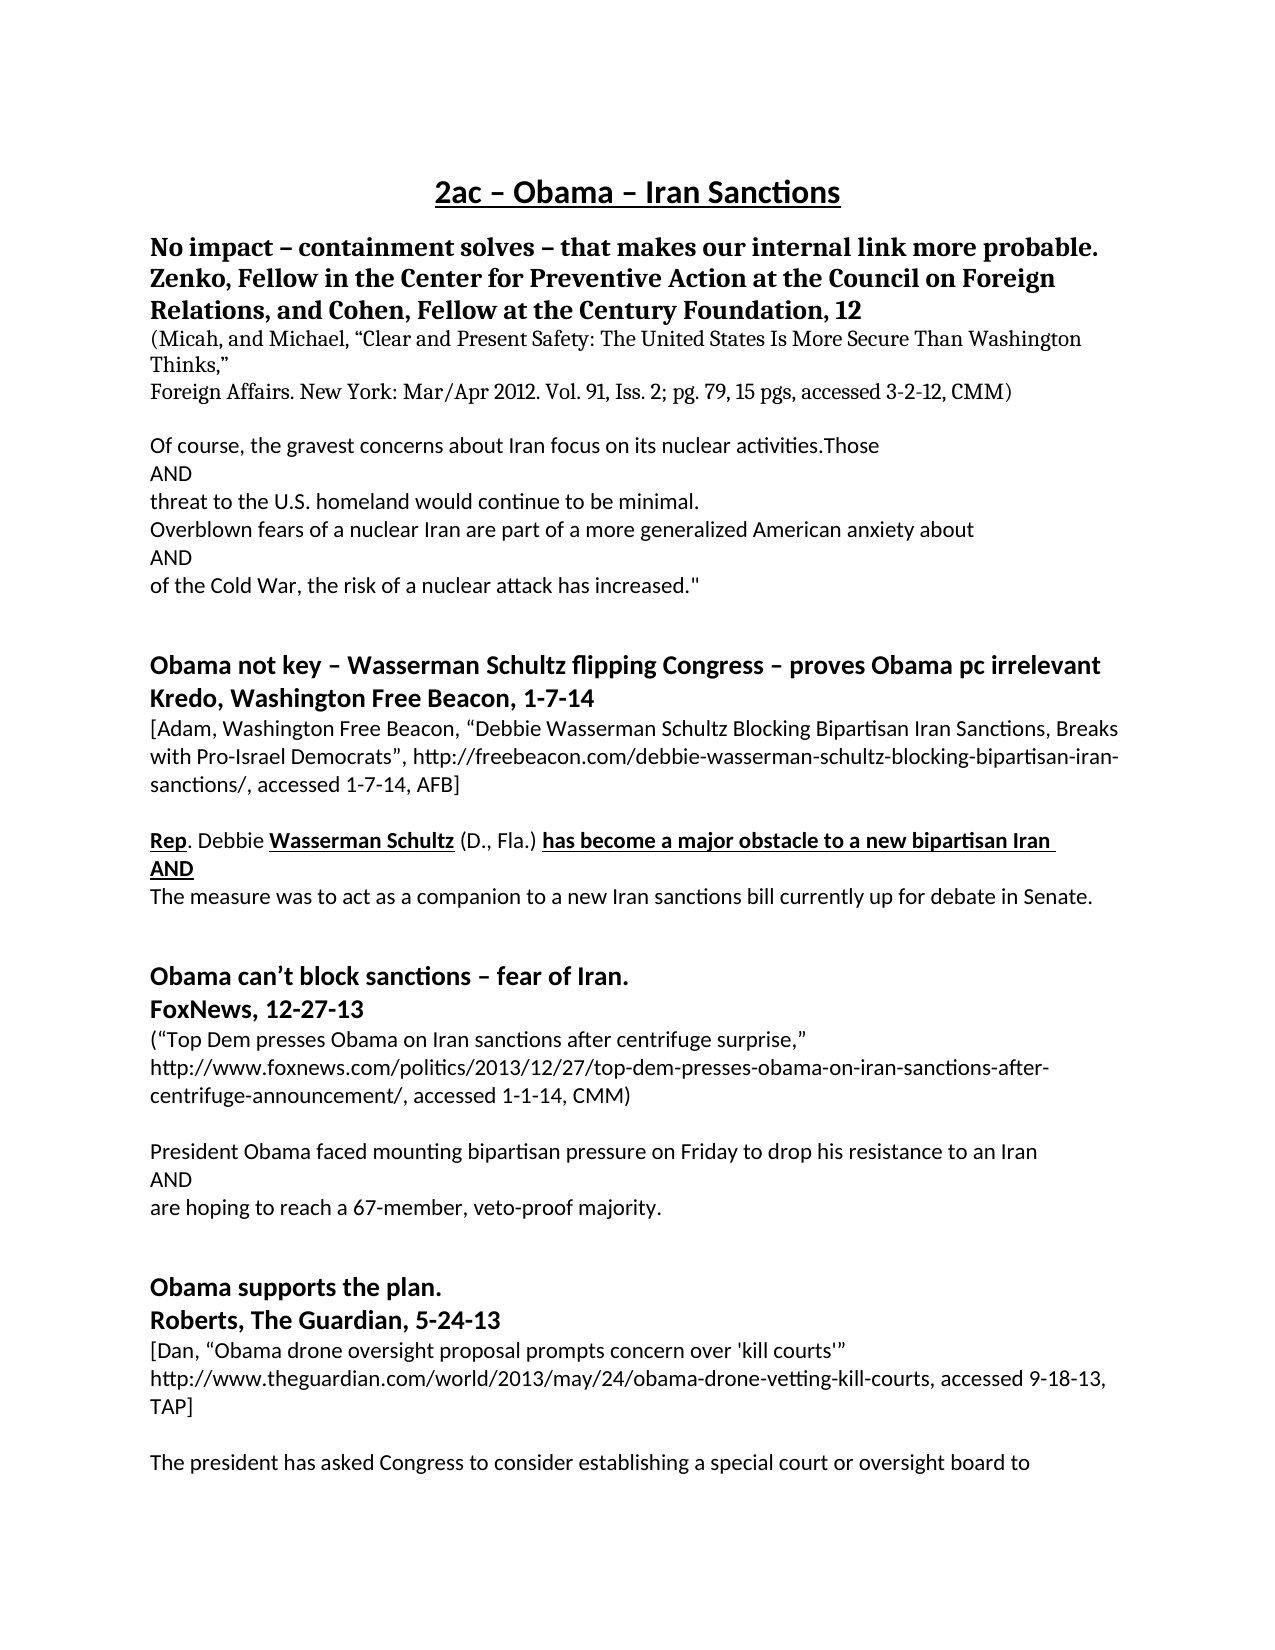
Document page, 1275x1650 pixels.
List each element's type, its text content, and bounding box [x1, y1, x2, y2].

subtitle Obama can’t block sanctions – fear of Iran. [150, 959, 1125, 992]
subtitle Obama not key – Wasserman Schultz flipping Congress – proves Obama pc irrelevant [150, 648, 1125, 681]
text [Adam, Washington Free Beacon, “Debbie Wasserman Schultz Blocking Bipartisan Iran Sanctions, Breaks with Pro-Israel Democrats”, http://freebeacon.com/debbie-wasserman-schultz-blocking-bipartisan-iran-sanctions/, accessed 1-7-14, AFB] [150, 714, 1125, 798]
text (Micah, and Michael, “Clear and Present Safety: The United States Is More Secure Than Washington Thinks,” [150, 326, 1125, 378]
text AND [150, 854, 1125, 882]
text of the Cold War, the risk of a nuclear attack has increased." [150, 571, 1125, 599]
text FoxNews, 12-27-13 [150, 992, 1125, 1025]
text The measure was to act as a companion to a new Iran sanctions bill currently up for debate in Senate. [150, 882, 1125, 910]
subtitle 2ac – Obama – Iran Sanctions [150, 171, 1125, 212]
text AND [150, 543, 1125, 571]
text Foreign Affairs. New York: Mar/Apr 2012. Vol. 91, Iss. 2; pg. 79, 15 pgs, accessed 3-2-12, CMM) [150, 378, 1125, 405]
subtitle Obama supports the plan. [150, 1270, 1125, 1303]
text Zenko, Fellow in the Center for Preventive Action at the Council on Foreign Relations, and Cohen, Fellow at the Century Foundation, 12 [150, 263, 1125, 326]
text Roberts, The Guardian, 5-24-13 [150, 1303, 1125, 1336]
text Overblown fears of a nuclear Iran are part of a more generalized American anxiety about [150, 515, 1125, 543]
text Kredo, Washington Free Beacon, 1-7-14 [150, 681, 1125, 714]
text President Obama faced mounting bipartisan pressure on Friday to drop his resistance to an Iran [150, 1137, 1125, 1165]
text (“Top Dem presses Obama on Iran sanctions after centrifuge surprise,” http://www.foxnews.com/politics/2013/12/27/top-dem-presses-obama-on-iran-sanctions-after-centrifuge-announcement/, accessed 1-1-14, CMM) [150, 1025, 1125, 1109]
text threat to the U.S. homeland would continue to be minimal. [150, 487, 1125, 515]
subtitle No impact – containment solves – that makes our internal link more probable. [150, 232, 1125, 263]
text AND [150, 459, 1125, 487]
text AND [150, 1165, 1125, 1193]
text [Dan, “Obama drone oversight proposal prompts concern over 'kill courts'” http://www.theguardian.com/world/2013/may/24/obama-drone-vetting-kill-courts, accessed 9-18-13, TAP] [150, 1336, 1125, 1420]
text The president has asked Congress to consider establishing a special court or oversight board to [150, 1448, 1125, 1476]
text Of course, the gravest concerns about Iran focus on its nuclear activities.Those [150, 431, 1125, 459]
text are hoping to reach a 67-member, veto-proof majority. [150, 1193, 1125, 1221]
text Rep. Debbie Wasserman Schultz (D., Fla.) has become a major obstacle to a new bipartisan Iran [150, 826, 1125, 854]
